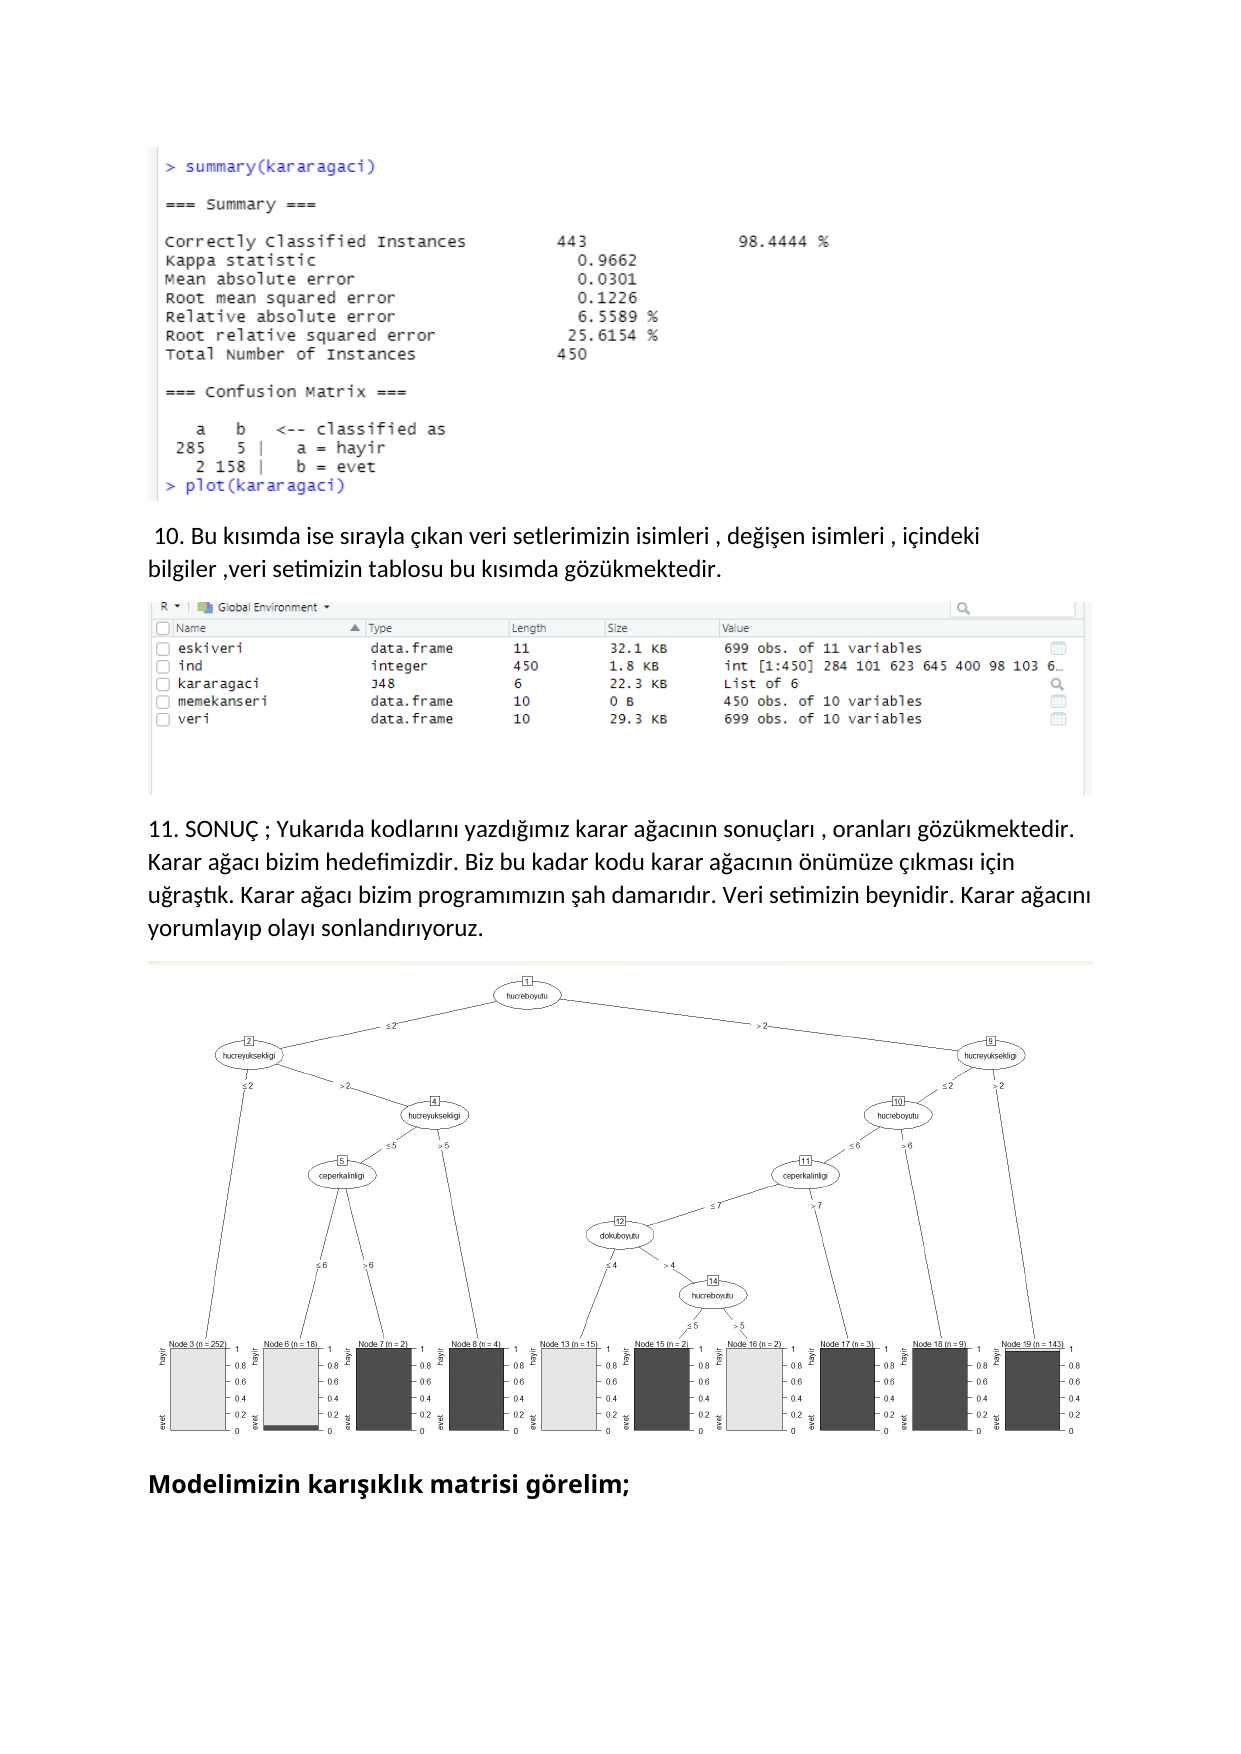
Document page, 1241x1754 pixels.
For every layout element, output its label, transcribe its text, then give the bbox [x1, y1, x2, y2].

picture [147, 147, 1030, 501]
text 11. SONUÇ ; Yukarıda kodlarını yazdığımız karar ağacının sonuçları , oranları gözükmektedir. Karar ağacı bizim hedefimizdir. Biz bu kadar kodu karar ağacının önümüze çıkması için uğraştık. Karar ağacı bizim programımızın şah damarıdır. Veri setimizin beynidir. Karar ağacını yorumlayıp olayı sonlandırıyoruz. [148, 813, 1093, 942]
picture [147, 602, 1093, 795]
text 10. Bu kısımda ise sırayla çıkan veri setlerimizin isimleri , değişen isimleri , içindeki bilgiler ,veri setimizin tablosu bu kısımda gözükmektedir. [148, 520, 1093, 583]
picture [147, 961, 1093, 1449]
text Modelimizin karışıklık matrisi görelim; [148, 1467, 1093, 1501]
